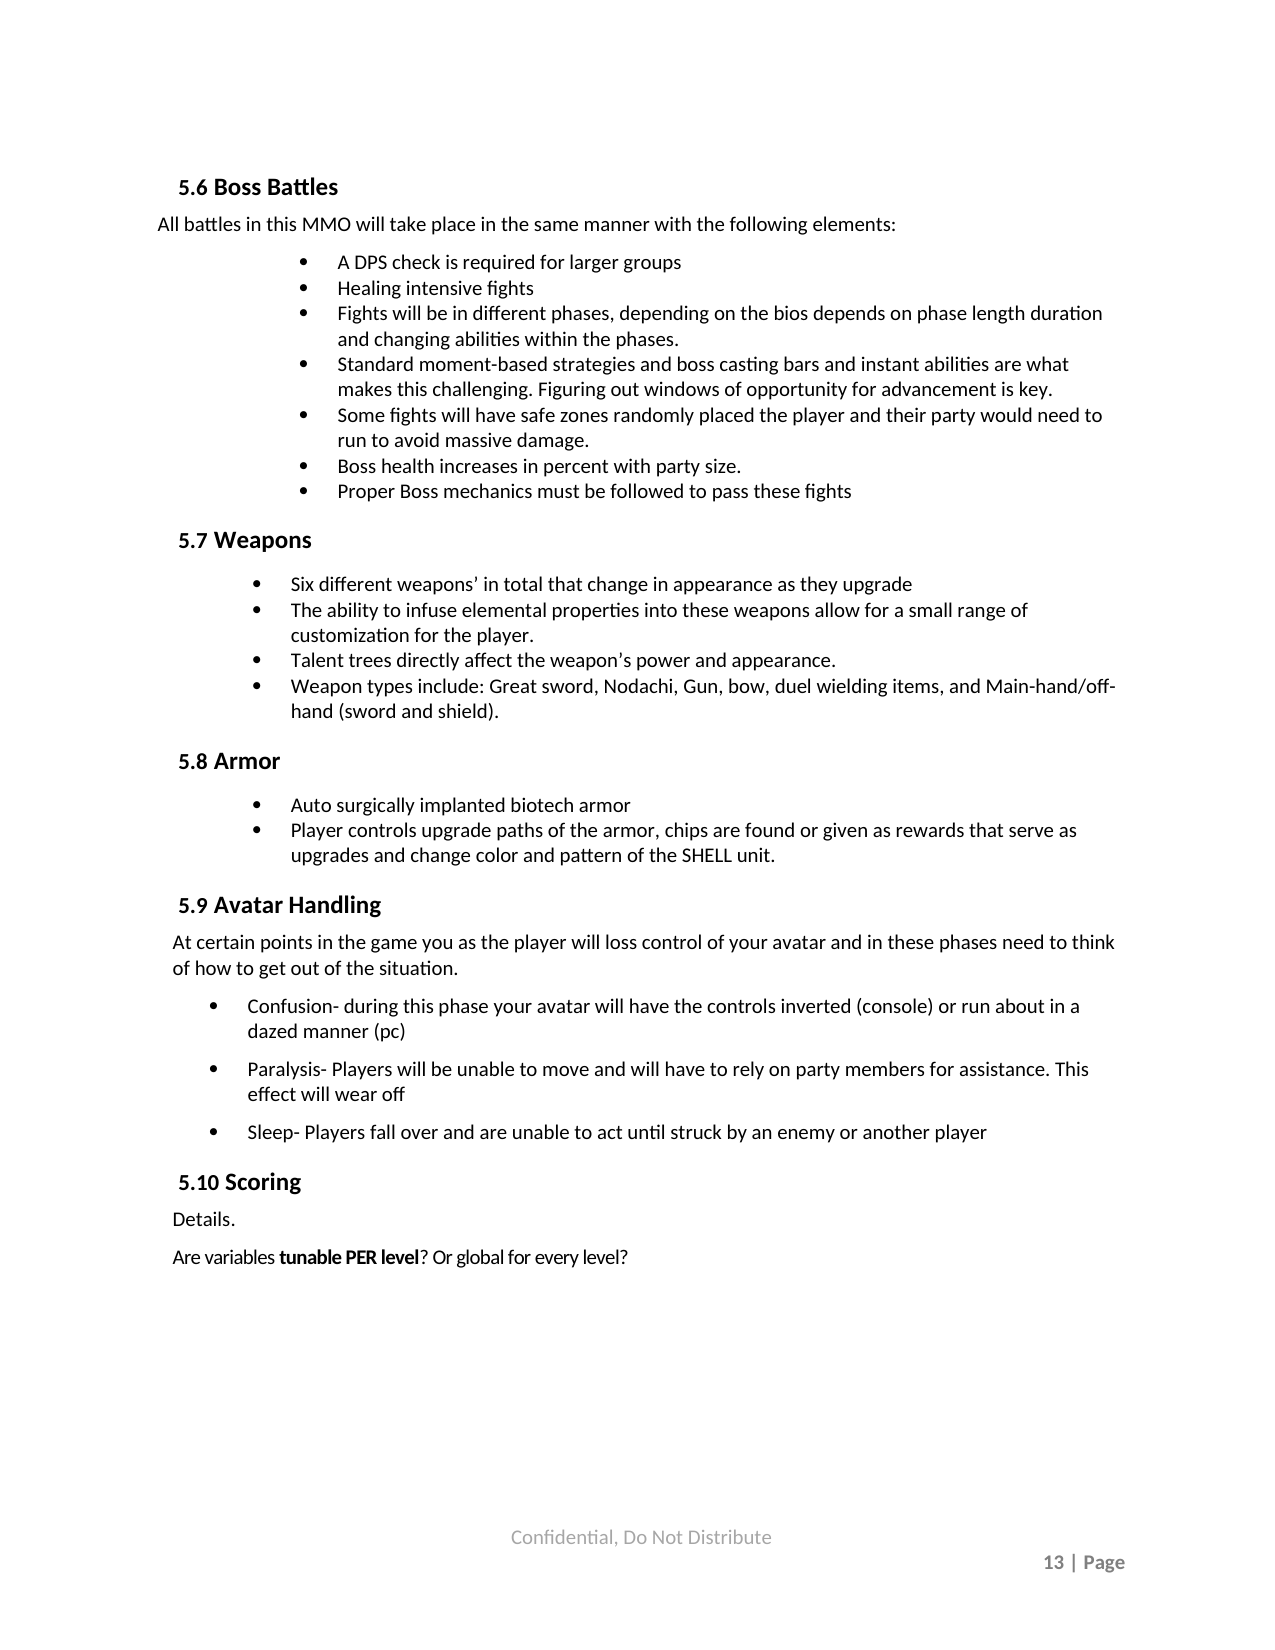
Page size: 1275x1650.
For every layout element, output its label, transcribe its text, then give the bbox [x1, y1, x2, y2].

text Details. [172, 1207, 1125, 1232]
subtitle Armor [156, 745, 1125, 775]
list A DPS check is required for larger groups [300, 249, 1125, 275]
text At certain points in the game you as the player will loss control of your avatar and in these phases need to think of how to get out of the situation. [172, 929, 1125, 980]
list Auto surgically implanted biotech armor [253, 792, 1125, 817]
list Talent trees directly affect the weapon’s power and appearance. [253, 648, 1125, 673]
list Six different weapons’ in total that change in appearance as they upgrade [253, 571, 1125, 597]
list Boss health increases in percent with party size. [300, 453, 1125, 478]
list Sleep- Players fall over and are unable to act until struck by an enemy or another player [210, 1119, 1125, 1145]
list Fights will be in different phases, depending on the bios depends on phase length duration and changing abilities within the phases. [300, 300, 1125, 351]
text Are variables tunable PER level? Or global for every level? [172, 1244, 1125, 1270]
subtitle Scoring [156, 1166, 1125, 1196]
list Player controls upgrade paths of the armor, chips are found or given as rewards that serve as upgrades and change color and pattern of the SHELL unit. [253, 817, 1125, 868]
list Confusion- during this phase your avatar will have the controls inverted (console) or run about in a dazed manner (pc) [210, 993, 1125, 1044]
list The ability to infuse elemental properties into these weapons allow for a small range of customization for the player. [253, 597, 1125, 648]
list Some fights will have safe zones randomly placed the player and their party would need to run to avoid massive damage. [300, 402, 1125, 453]
list Proper Boss mechanics must be followed to pass these fights [300, 478, 1125, 504]
subtitle Avatar Handling [156, 889, 1125, 919]
list Weapon types include: Great sword, Nodachi, Gun, bow, duel wielding items, and Main-hand/off-hand (sword and shield). [253, 673, 1125, 724]
subtitle Weapons [156, 524, 1125, 555]
list Standard moment-based strategies and boss casting bars and instant abilities are what makes this challenging. Figuring out windows of opportunity for advancement is key. [300, 351, 1125, 402]
list Healing intensive fights [300, 275, 1125, 300]
subtitle Boss Battles [156, 171, 1125, 201]
list Paralysis- Players will be unable to move and will have to rely on party members for assistance. This effect will wear off [210, 1056, 1125, 1107]
text All battles in this MMO will take place in the same manner with the following elements: [157, 212, 1125, 237]
